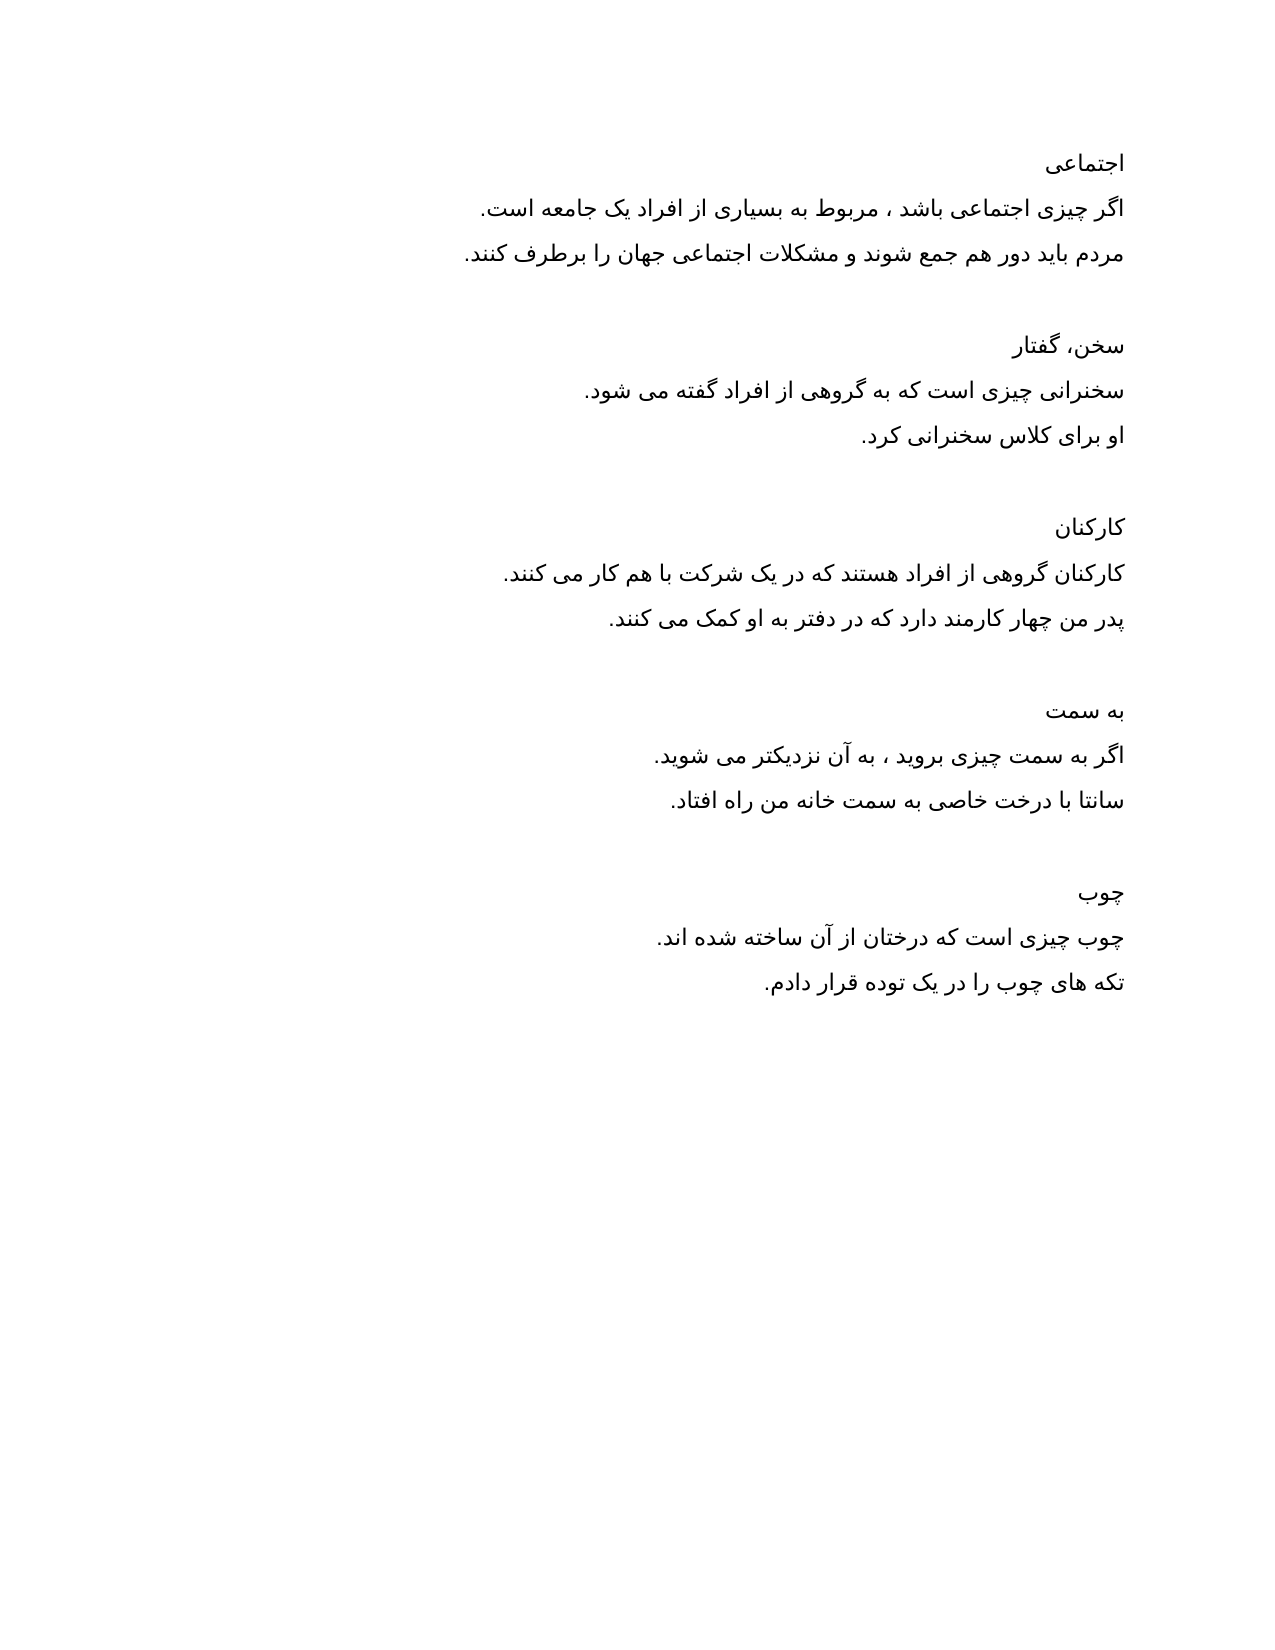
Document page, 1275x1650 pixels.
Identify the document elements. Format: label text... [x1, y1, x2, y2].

text کارکنان گروهی از افراد هستند که در یک شرکت با هم کار می کنند. [150, 559, 1125, 586]
text سخنرانی چیزی است که به گروهی از افراد گفته می شود. [150, 377, 1125, 404]
text او برای کلاس سخنرانی کرد. [150, 422, 1125, 449]
text تکه های چوب را در یک توده قرار دادم. [150, 969, 1125, 995]
text اگر چیزی اجتماعی باشد ، مربوط به بسیاری از افراد یک جامعه است. [150, 195, 1125, 221]
text به سمت [150, 697, 1125, 723]
text چوب [150, 879, 1125, 905]
text مردم باید دور هم جمع شوند و مشکلات اجتماعی جهان را برطرف کنند. [150, 240, 1125, 267]
text کارکنان [150, 514, 1125, 541]
text اگر به سمت چیزی بروید ، به آن نزدیکتر می شوید. [150, 742, 1125, 768]
text پدر من چهار کارمند دارد که در دفتر به او کمک می کنند. [150, 604, 1125, 631]
text چوب چیزی است که درختان از آن ساخته شده اند. [150, 924, 1125, 950]
text سخن، گفتار [150, 332, 1125, 358]
text سانتا با درخت خاصی به سمت خانه من راه افتاد. [150, 787, 1125, 813]
text اجتماعی [150, 150, 1125, 176]
